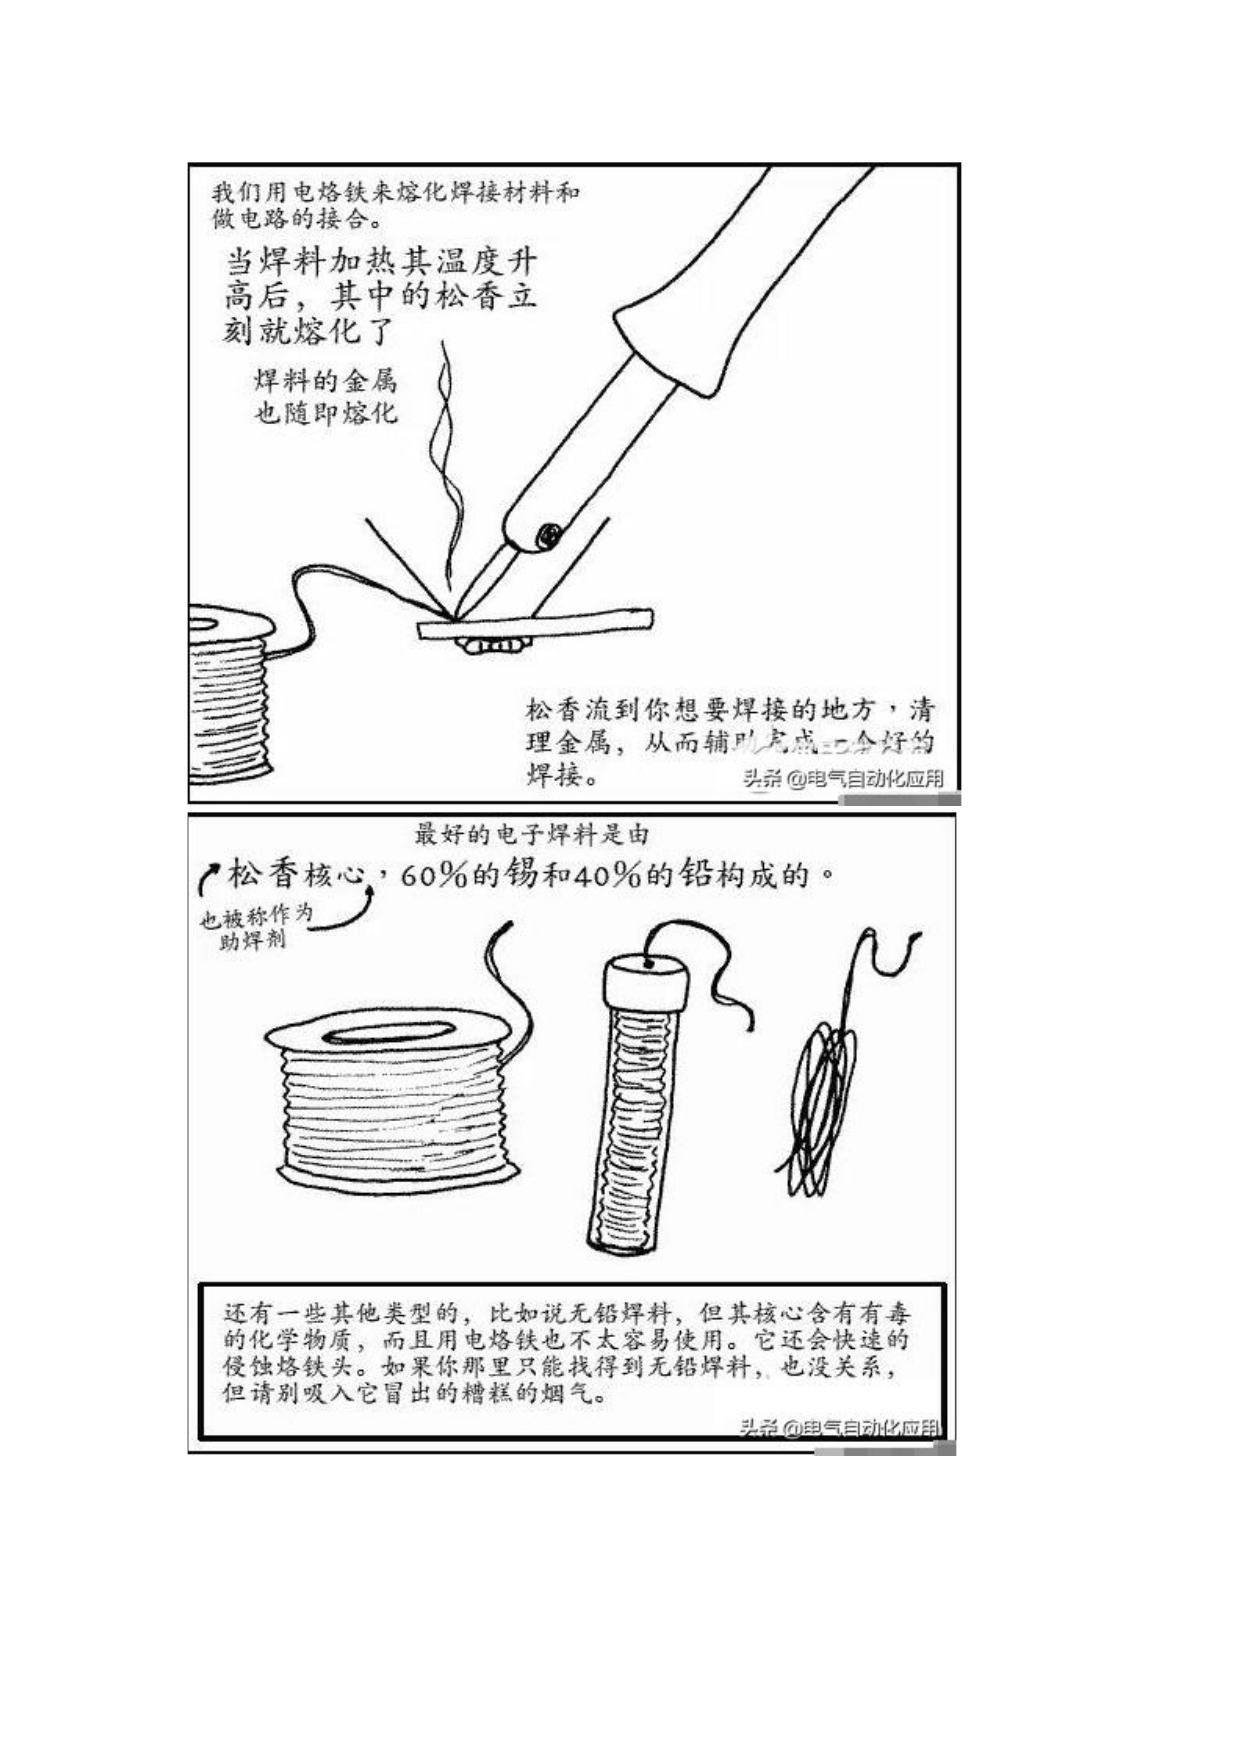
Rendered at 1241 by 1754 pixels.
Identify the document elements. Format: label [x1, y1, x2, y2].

picture [187, 812, 957, 1456]
picture [187, 162, 962, 806]
